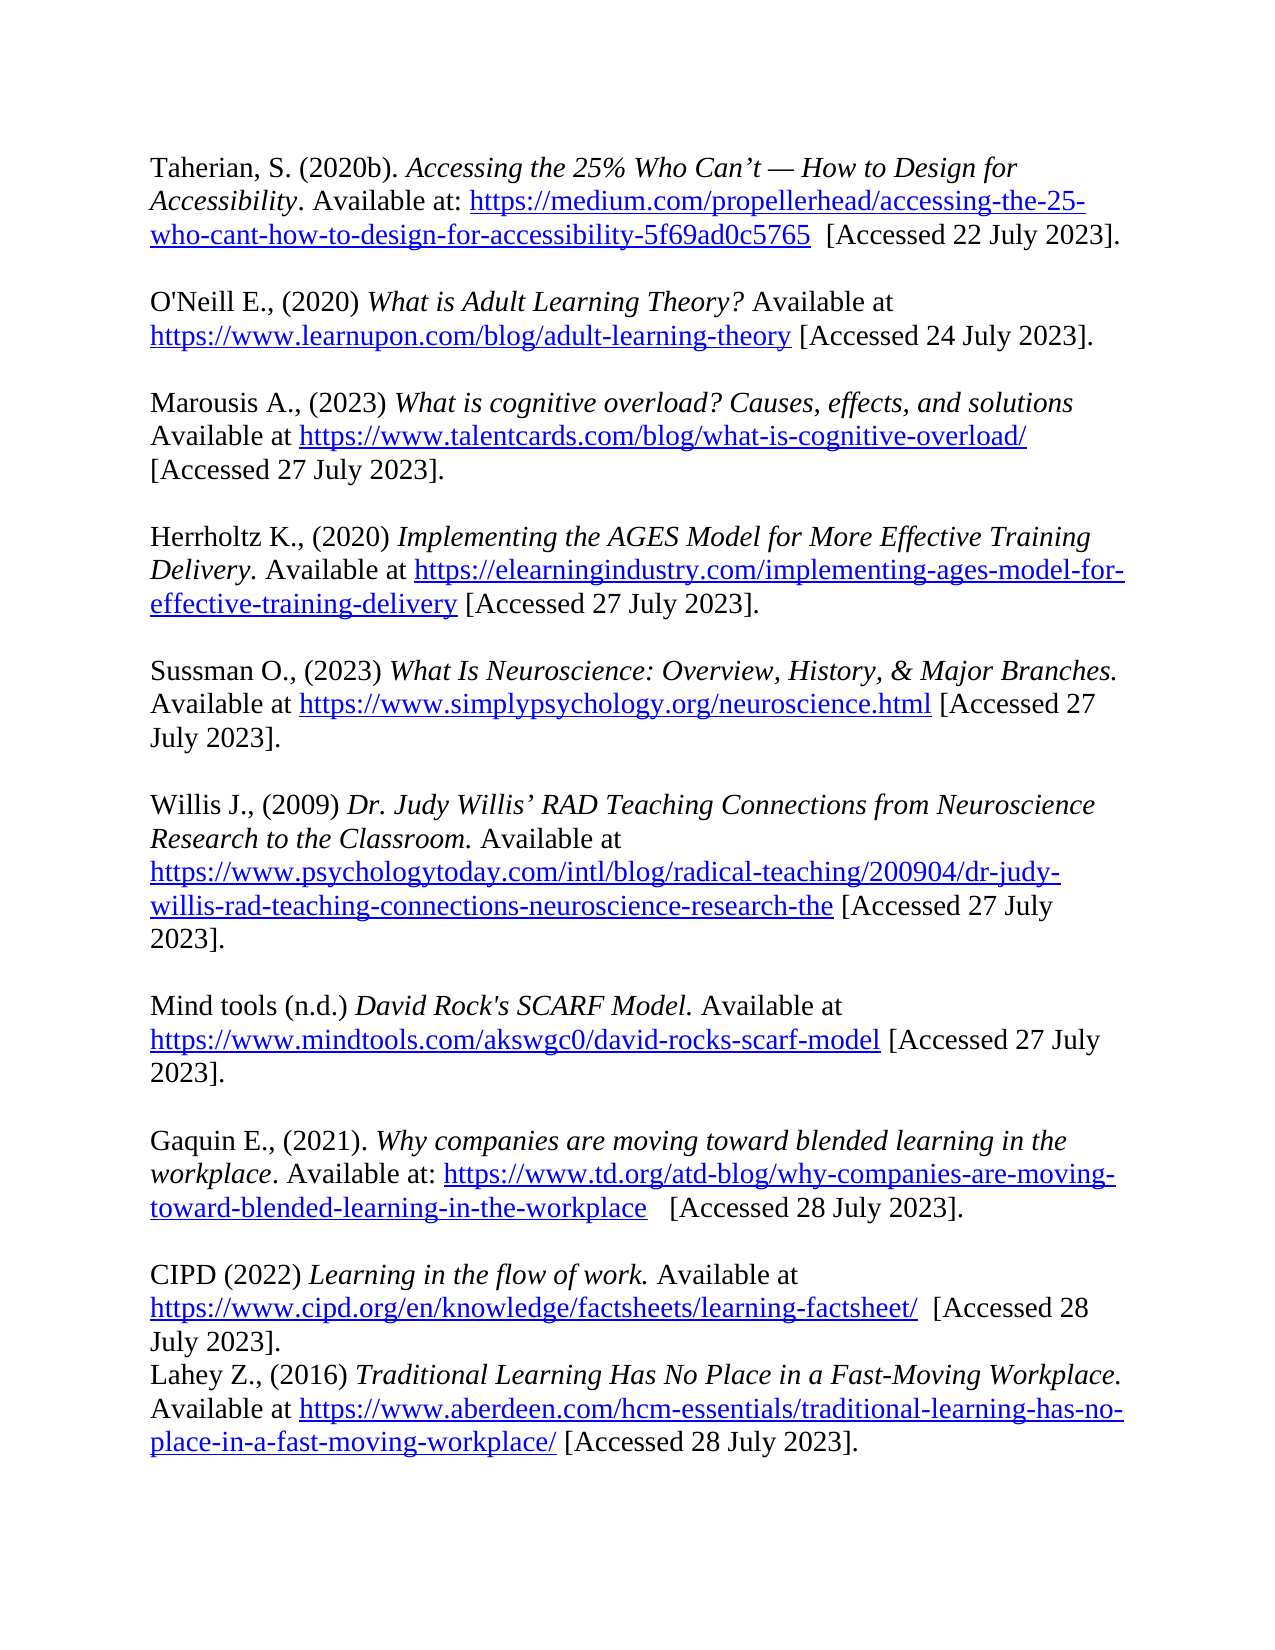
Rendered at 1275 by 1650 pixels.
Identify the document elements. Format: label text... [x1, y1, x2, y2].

text Gaquin E., (2021). Why companies are moving toward blended learning in the workplace. Available at: https://www.td.org/atd-blog/why-companies-are-moving-toward-blended-learning-in-the-workplace [Accessed 28 July 2023]. [150, 1123, 1125, 1223]
text Herrholtz K., (2020) Implementing the AGES Model for More Effective Training Delivery. Available at https://elearningindustry.com/implementing-ages-model-for-effective-training-delivery [Accessed 27 July 2023]. [150, 519, 1125, 619]
text Marousis A., (2023) What is cognitive overload? Causes, effects, and solutions Available at https://www.talentcards.com/blog/what-is-cognitive-overload/ [Accessed 27 July 2023]. [150, 385, 1125, 485]
text Mind tools (n.d.) David Rock's SCARF Model. Available at https://www.mindtools.com/akswgc0/david-rocks-scarf-model [Accessed 27 July 2023]. [150, 988, 1125, 1089]
text Lahey Z., (2016) Traditional Learning Has No Place in a Fast-Moving Workplace. Available at https://www.aberdeen.com/hcm-essentials/traditional-learning-has-no-place-in-a-fast-moving-workplace/ [Accessed 28 July 2023]. [150, 1357, 1125, 1458]
text O'Neill E., (2020) What is Adult Learning Theory? Available at https://www.learnupon.com/blog/adult-learning-theory [Accessed 24 July 2023]. [150, 284, 1125, 351]
text CIPD (2022) Learning in the flow of work. Available at https://www.cipd.org/en/knowledge/factsheets/learning-factsheet/ [Accessed 28 July 2023]. [150, 1257, 1125, 1357]
text Willis J., (2009) Dr. Judy Willis’ RAD Teaching Connections from Neuroscience Research to the Classroom. Available at https://www.psychologytoday.com/intl/blog/radical-teaching/200904/dr-judy-willis-rad-teaching-connections-neuroscience-research-the [Accessed 27 July 2023]. [150, 787, 1125, 955]
text Taherian, S. (2020b). Accessing the 25% Who Can’t — How to Design for Accessibility. Available at: https://medium.com/propellerhead/accessing-the-25-who-cant-how-to-design-for-accessibility-5f69ad0c5765 [Accessed 22 July 2023]. [150, 150, 1125, 251]
text Sussman O., (2023) What Is Neuroscience: Overview, History, & Major Branches. Available at https://www.simplypsychology.org/neuroscience.html [Accessed 27 July 2023]. [150, 653, 1125, 754]
